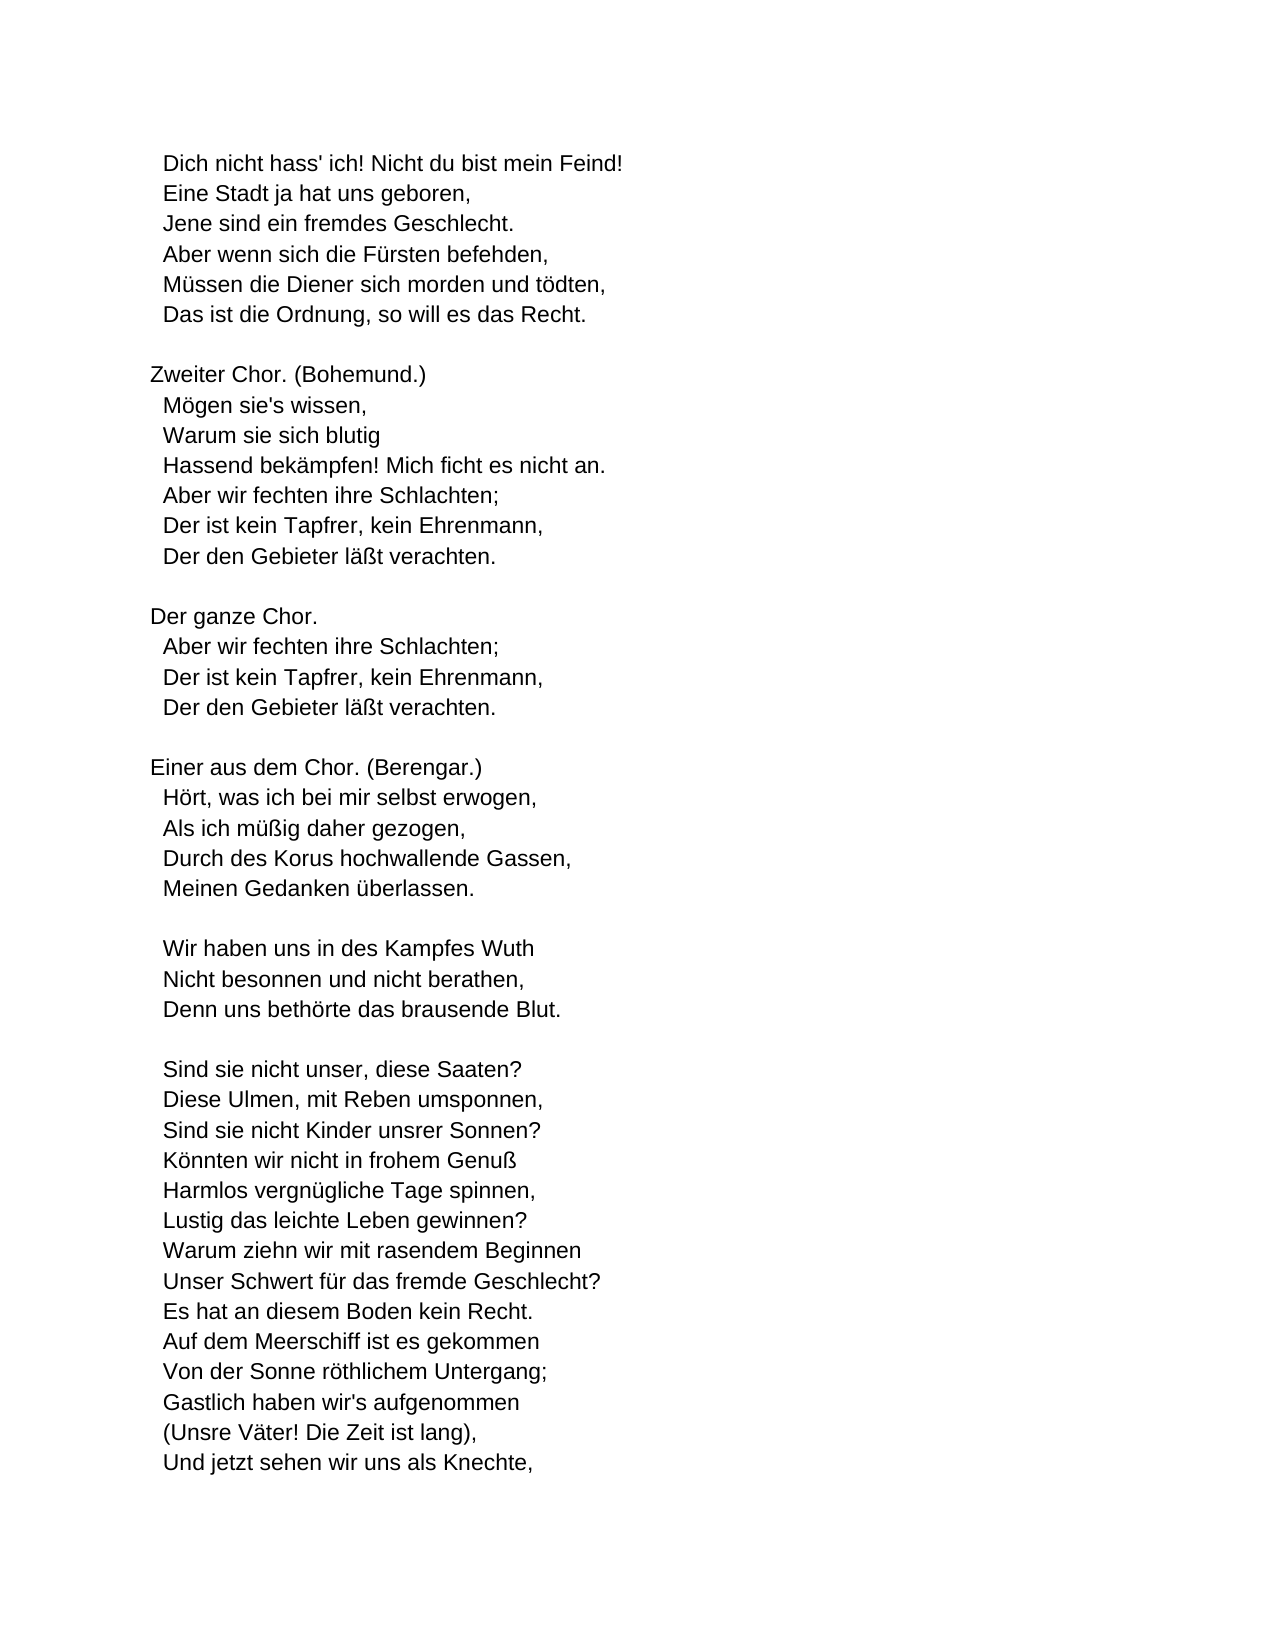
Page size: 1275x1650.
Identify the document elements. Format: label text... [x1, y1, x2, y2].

text Lustig das leichte Leben gewinnen? [150, 1207, 1125, 1234]
text Einer aus dem Chor. (Berengar.) [150, 754, 1125, 781]
text Es hat an diesem Boden kein Recht. [150, 1298, 1125, 1324]
text Aber wenn sich die Fürsten befehden, [150, 241, 1125, 267]
text Und jetzt sehen wir uns als Knechte, [150, 1449, 1125, 1475]
text Warum sie sich blutig [150, 422, 1125, 448]
text Der den Gebieter läßt verachten. [150, 694, 1125, 720]
text Durch des Korus hochwallende Gassen, [150, 845, 1125, 871]
text Von der Sonne röthlichem Untergang; [150, 1358, 1125, 1385]
text Meinen Gedanken überlassen. [150, 875, 1125, 901]
text Warum ziehn wir mit rasendem Beginnen [150, 1237, 1125, 1264]
text Gastlich haben wir's aufgenommen [150, 1388, 1125, 1415]
text Der ganze Chor. [150, 603, 1125, 629]
text Der ist kein Tapfrer, kein Ehrenmann, [150, 663, 1125, 690]
text (Unsre Väter! Die Zeit ist lang), [150, 1419, 1125, 1445]
text Das ist die Ordnung, so will es das Recht. [150, 301, 1125, 327]
text Nicht besonnen und nicht berathen, [150, 966, 1125, 992]
text Wir haben uns in des Kampfes Wuth [150, 935, 1125, 962]
text Auf dem Meerschiff ist es gekommen [150, 1328, 1125, 1354]
text Der ist kein Tapfrer, kein Ehrenmann, [150, 512, 1125, 539]
text Hört, was ich bei mir selbst erwogen, [150, 784, 1125, 811]
text Denn uns bethörte das brausende Blut. [150, 996, 1125, 1022]
text Unser Schwert für das fremde Geschlecht? [150, 1268, 1125, 1294]
text Aber wir fechten ihre Schlachten; [150, 482, 1125, 509]
text Jene sind ein fremdes Geschlecht. [150, 210, 1125, 237]
text Als ich müßig daher gezogen, [150, 814, 1125, 841]
text Diese Ulmen, mit Reben umsponnen, [150, 1086, 1125, 1113]
text Dich nicht hass' ich! Nicht du bist mein Feind! [150, 150, 1125, 176]
text Müssen die Diener sich morden und tödten, [150, 271, 1125, 297]
text Hassend bekämpfen! Mich ficht es nicht an. [150, 452, 1125, 478]
text Mögen sie's wissen, [150, 392, 1125, 418]
text Sind sie nicht Kinder unsrer Sonnen? [150, 1117, 1125, 1143]
text Aber wir fechten ihre Schlachten; [150, 633, 1125, 660]
text Harmlos vergnügliche Tage spinnen, [150, 1177, 1125, 1203]
text Zweiter Chor. (Bohemund.) [150, 361, 1125, 388]
text Eine Stadt ja hat uns geboren, [150, 180, 1125, 207]
text Der den Gebieter läßt verachten. [150, 543, 1125, 569]
text Könnten wir nicht in frohem Genuß [150, 1147, 1125, 1173]
text Sind sie nicht unser, diese Saaten? [150, 1056, 1125, 1083]
